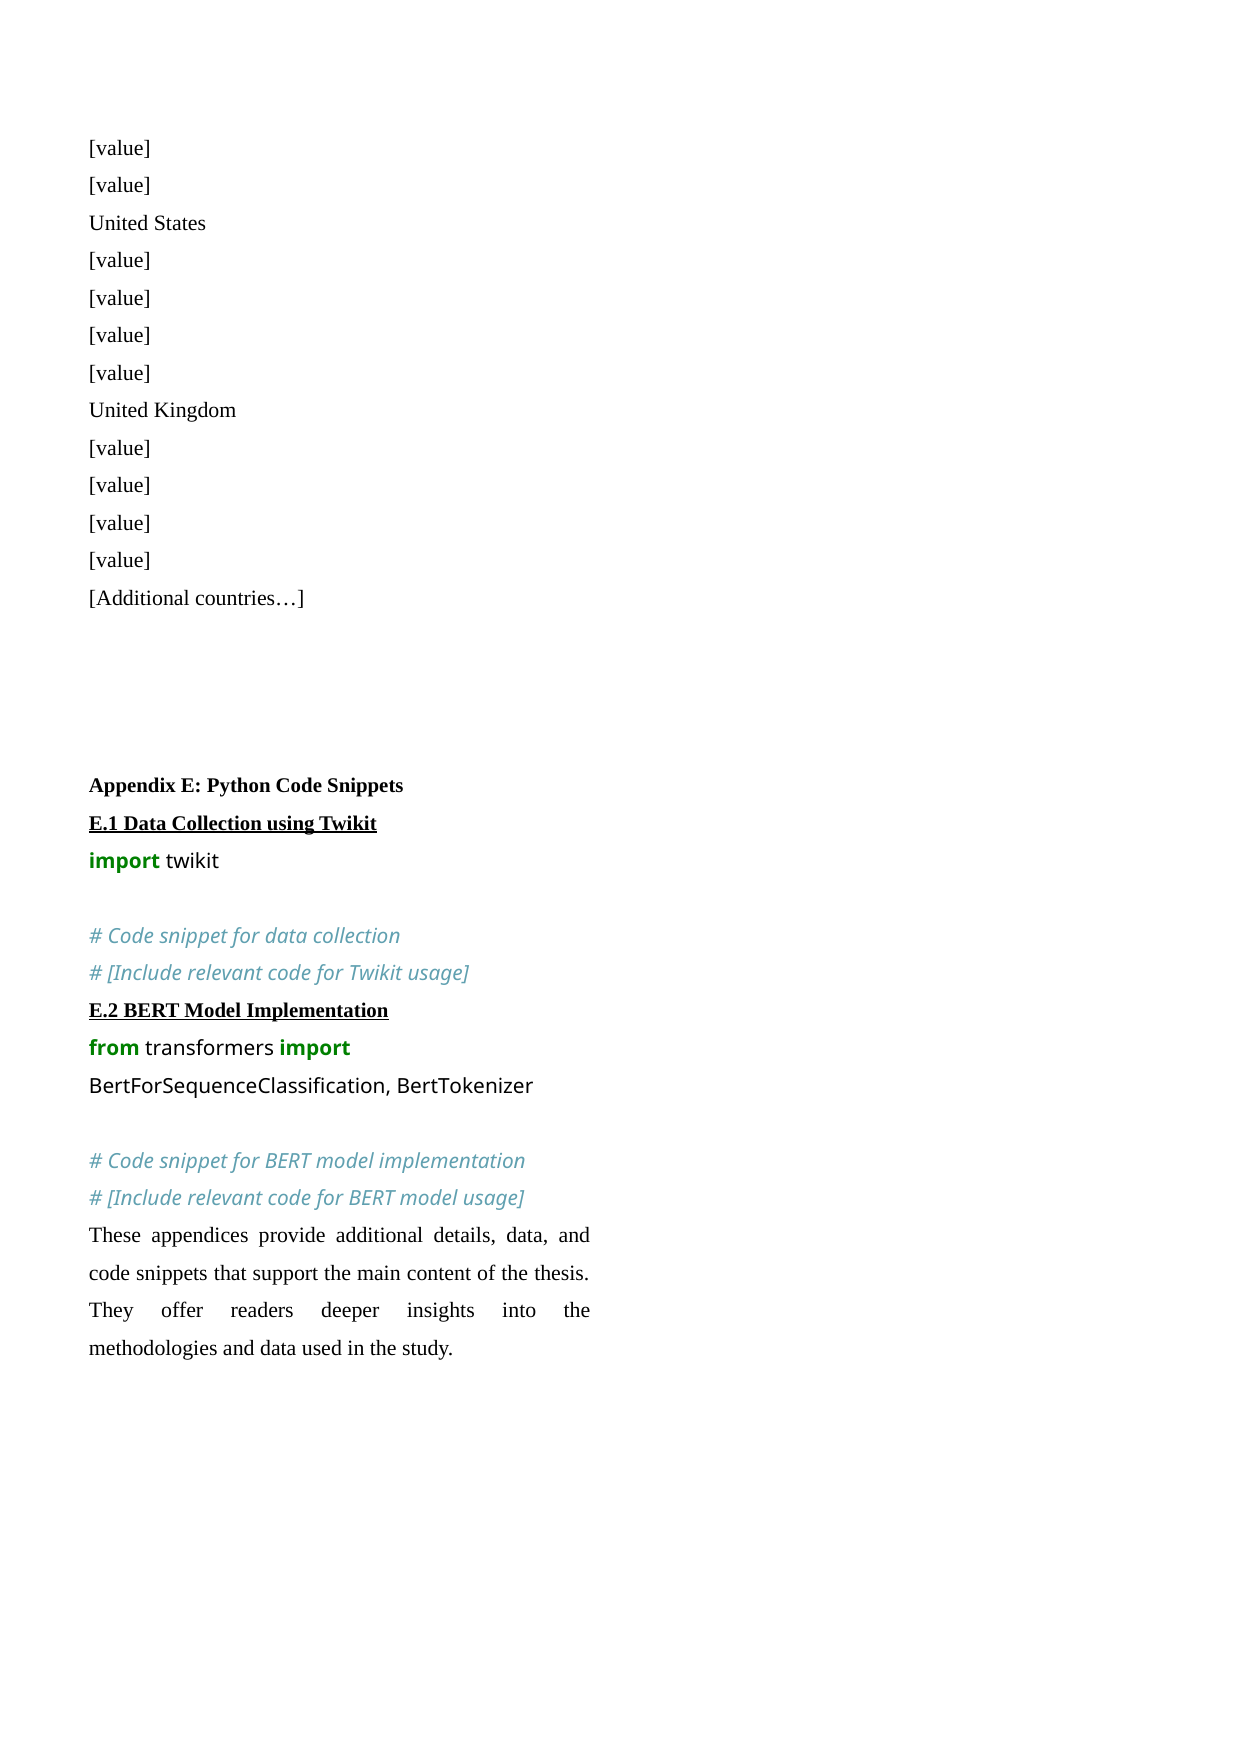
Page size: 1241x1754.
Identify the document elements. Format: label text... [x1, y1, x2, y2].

subtitle Appendix E: Python Code Snippets [89, 766, 591, 804]
subtitle E.1 Data Collection using Twikit [89, 804, 591, 841]
subtitle E.2 BERT Model Implementation [89, 991, 591, 1029]
text from transformers import BertForSequenceClassification, BertTokenizer # Code snippet for BERT model implementation # [Include relevant code for BERT model usage] [89, 1029, 591, 1216]
text import twikit # Code snippet for data collection # [Include relevant code for Twikit usage] [89, 841, 591, 991]
